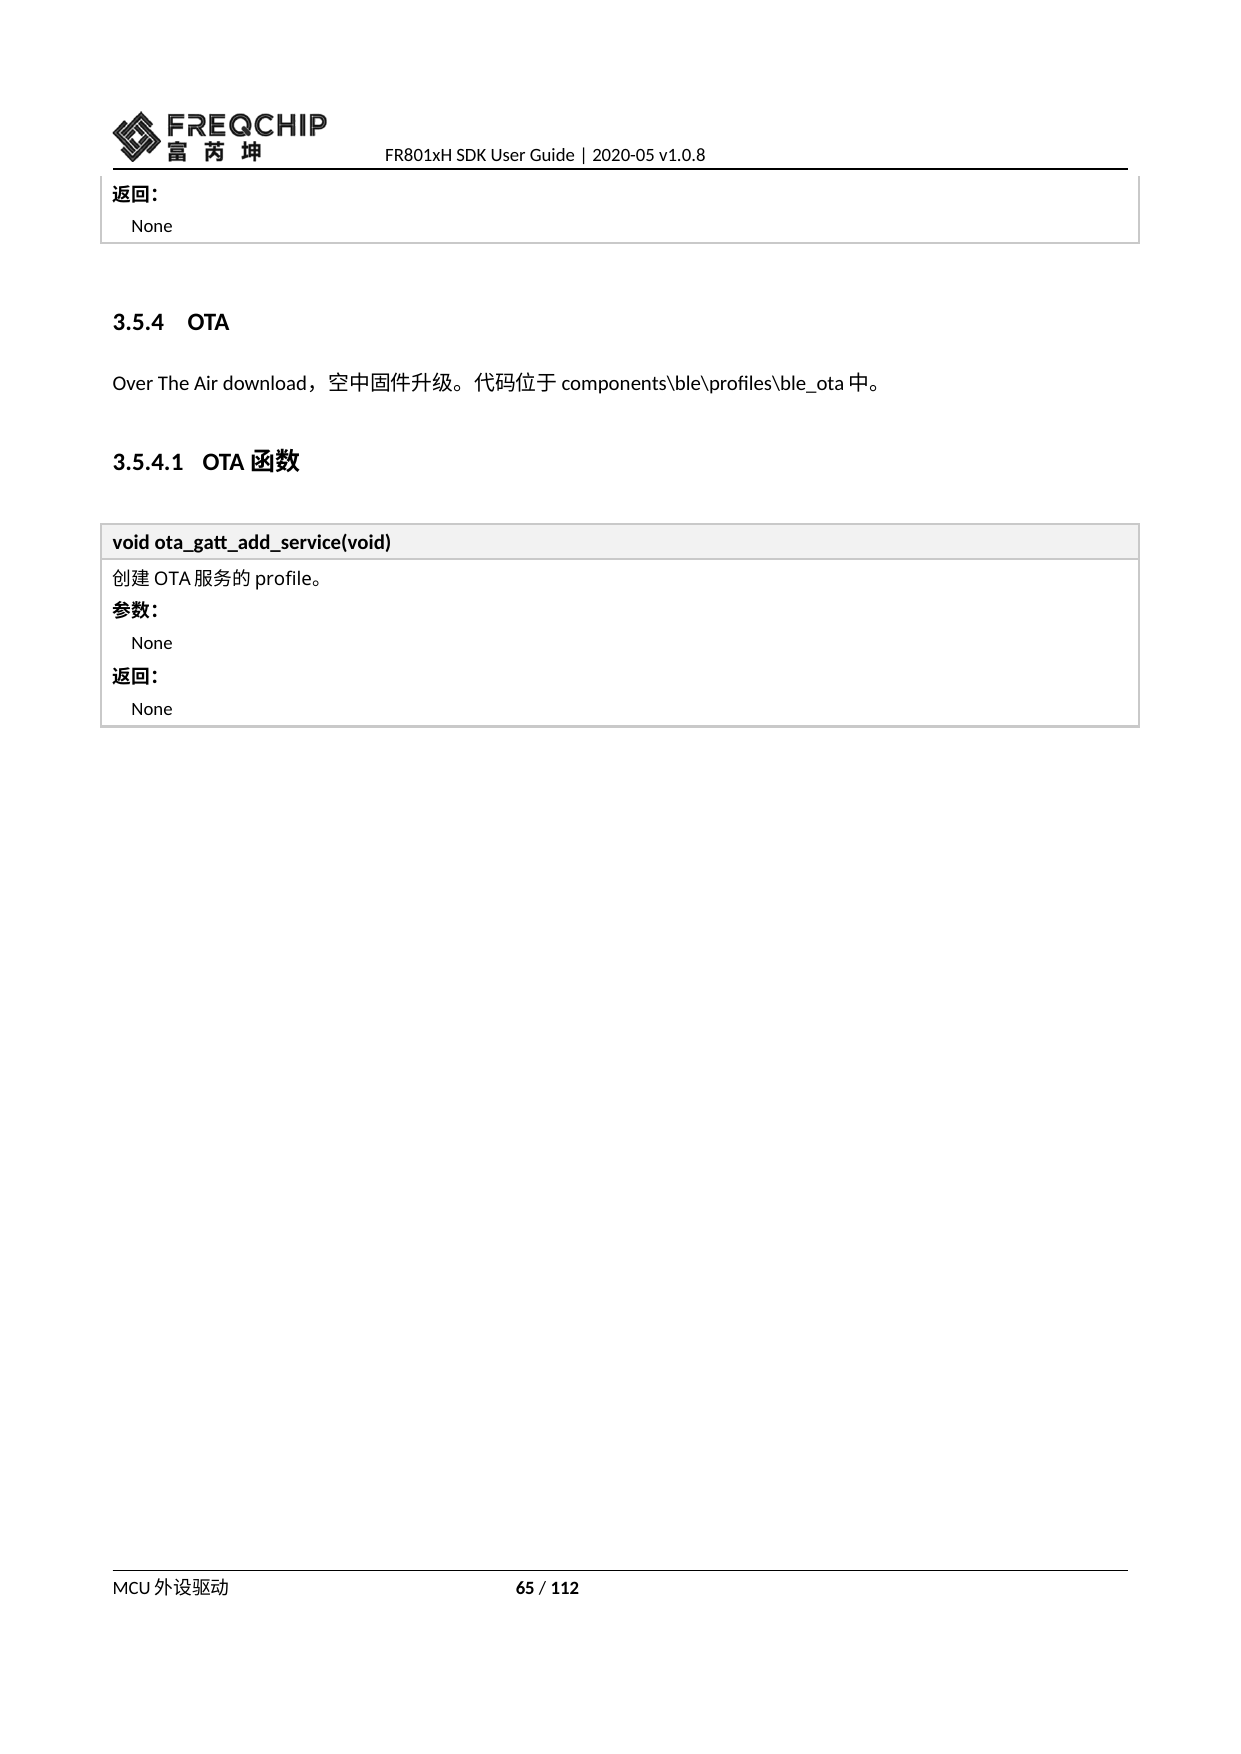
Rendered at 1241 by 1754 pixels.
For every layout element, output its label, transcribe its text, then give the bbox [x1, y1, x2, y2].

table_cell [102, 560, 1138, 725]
picture [112, 111, 327, 162]
text Over The Air download，空中固件升级。代码位于components\ble\profiles\ble_ota中。 [112, 364, 1128, 398]
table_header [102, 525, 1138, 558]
subtitle OTA [112, 304, 1128, 337]
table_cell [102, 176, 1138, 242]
subtitle OTA 函数 [112, 427, 1128, 493]
